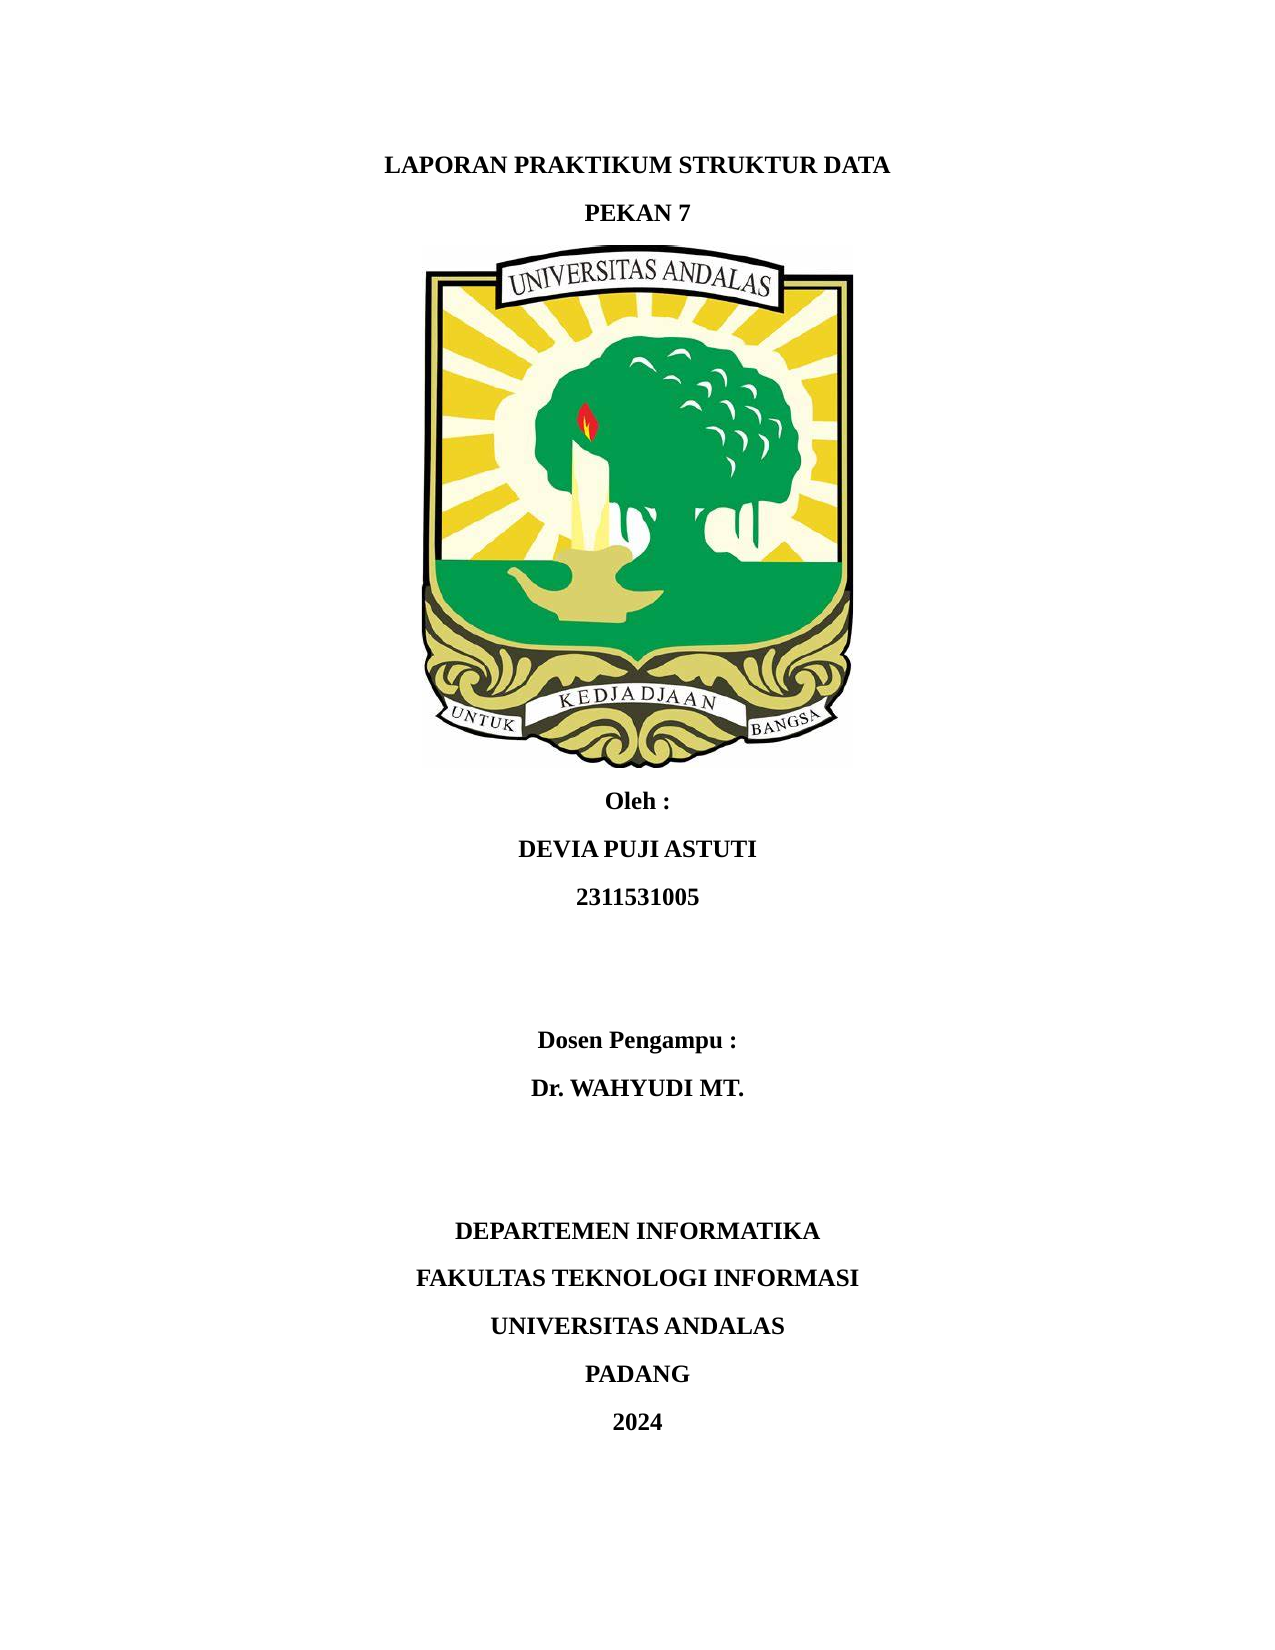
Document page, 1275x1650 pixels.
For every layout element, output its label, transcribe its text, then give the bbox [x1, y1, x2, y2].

text DEVIA PUJI ASTUTI [150, 834, 1125, 863]
text PEKAN 7 [150, 198, 1125, 226]
text Oleh : [150, 786, 1125, 815]
text PADANG [150, 1359, 1125, 1388]
text Dosen Pengampu : [150, 1025, 1125, 1054]
text 2024 [150, 1407, 1125, 1435]
text FAKULTAS TEKNOLOGI INFORMASI [150, 1263, 1125, 1292]
picture [421, 245, 854, 768]
text 2311531005 [150, 882, 1125, 911]
text DEPARTEMEN INFORMATIKA [150, 1216, 1125, 1244]
text UNIVERSITAS ANDALAS [150, 1311, 1125, 1340]
text LAPORAN PRAKTIKUM STRUKTUR DATA [150, 150, 1125, 179]
text Dr. WAHYUDI MT. [150, 1073, 1125, 1101]
